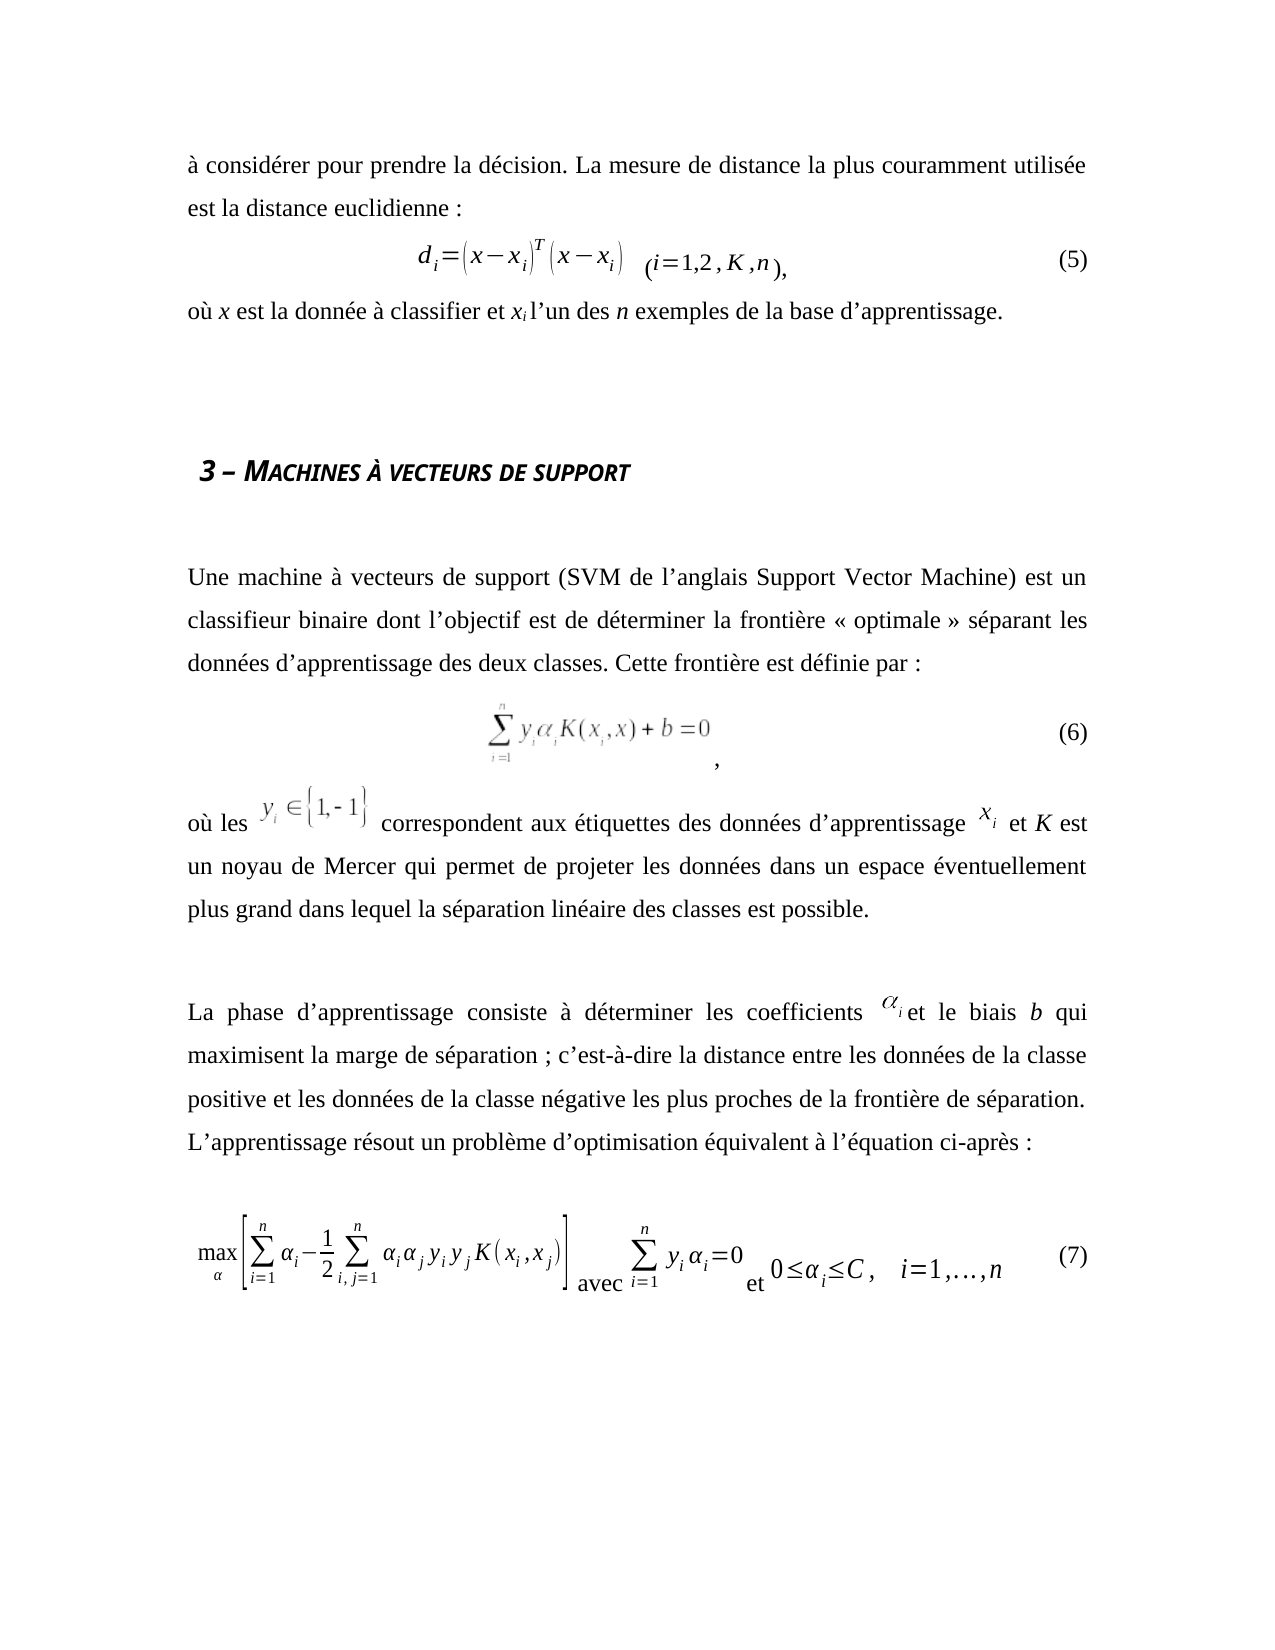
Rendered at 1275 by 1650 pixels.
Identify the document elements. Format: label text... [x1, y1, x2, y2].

table_header (6) [1029, 691, 1099, 786]
text où les correspondent aux étiquettes des données d’apprentissage et K est un noyau de Mercer qui permet de projeter les données dans un espace éventuellement plus grand dans lequel la séparation linéaire des classes est possible. [187, 786, 1087, 923]
table_header (5) [1029, 236, 1099, 296]
text Une machine à vecteurs de support (SVM de l’anglais Support Vector Machine) est un classifieur binaire dont l’objectif est de déterminer la frontière « optimale » séparant les données d’apprentissage des deux classes. Cette frontière est définie par : [187, 562, 1087, 677]
subtitle 3 – Machines à vecteurs de support [199, 451, 1237, 490]
text où x est la donnée à classifier et xi l’un des n exemples de la base d’apprentissage. [187, 296, 1087, 325]
table_header (7) [1029, 1213, 1099, 1311]
table_header , [176, 691, 1029, 786]
table_header avec et [176, 1213, 1029, 1311]
text La phase d’apprentissage consiste à déterminer les coefficients et le biais b qui maximisent la marge de séparation ; c’est-à-dire la distance entre les données de la classe positive et les données de la classe négative les plus proches de la frontière de séparation. L’apprentissage résout un problème d’optimisation équivalent à l’équation ci-après : [187, 981, 1087, 1156]
table_header (), [176, 236, 1029, 296]
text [187, 150, 1087, 222]
